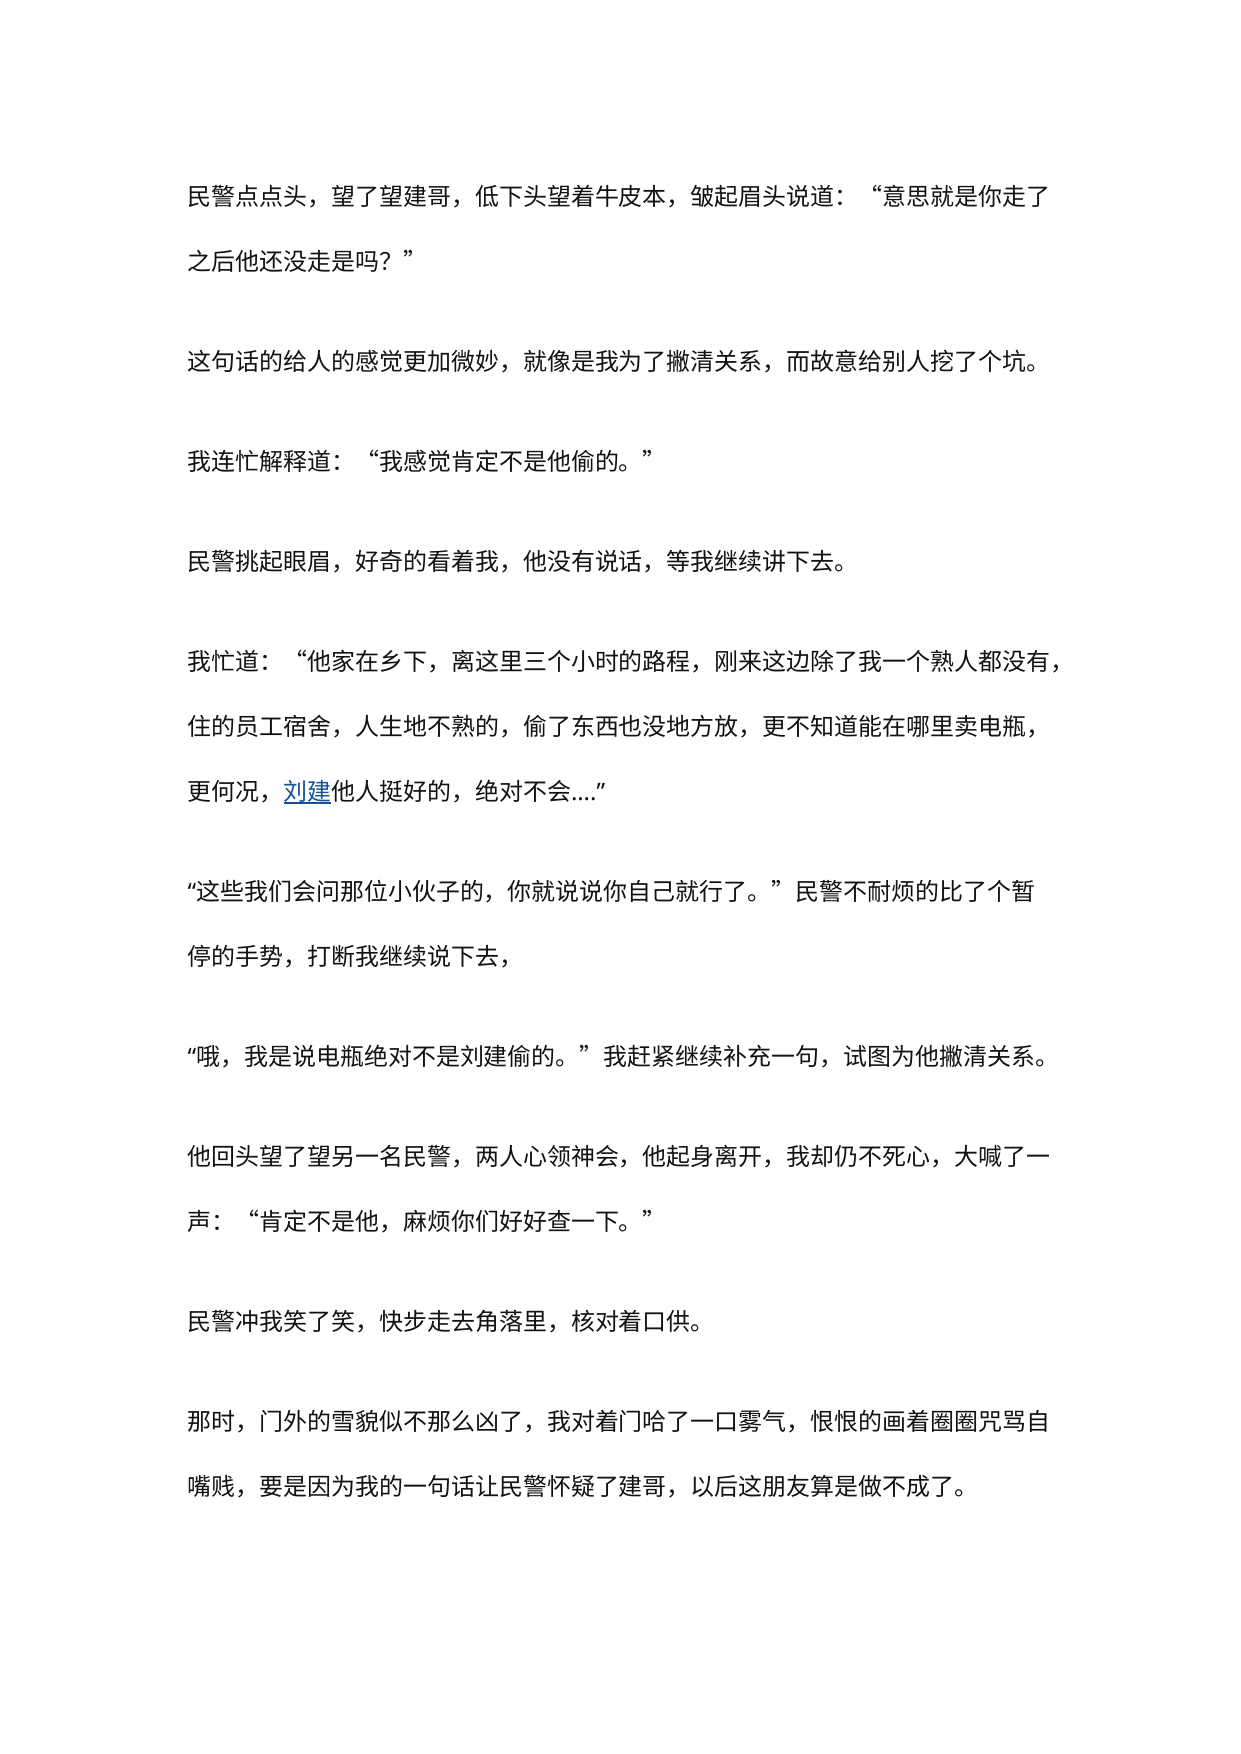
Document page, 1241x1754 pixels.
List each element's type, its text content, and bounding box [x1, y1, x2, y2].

text 那时，门外的雪貌似不那么凶了，我对着门哈了一口雾气，恨恨的画着圈圈咒骂自嘴贱，要是因为我的一句话让民警怀疑了建哥，以后这朋友算是做不成了。 [187, 1387, 1053, 1517]
text 民警挑起眼眉，好奇的看着我，他没有说话，等我继续讲下去。 [187, 527, 1053, 592]
text “哦，我是说电瓶绝对不是刘建偷的。”我赶紧继续补充一句，试图为他撇清关系。 [187, 1022, 1053, 1087]
text 这句话的给人的感觉更加微妙，就像是我为了撇清关系，而故意给别人挖了个坑。 [187, 327, 1053, 392]
text 我忙道：“他家在乡下，离这里三个小时的路程，刚来这边除了我一个熟人都没有，住的员工宿舍，人生地不熟的，偷了东西也没地方放，更不知道能在哪里卖电瓶，更何况，刘建他人挺好的，绝对不会....” [187, 627, 1053, 822]
text 民警冲我笑了笑，快步走去角落里，核对着口供。 [187, 1287, 1053, 1352]
text 他回头望了望另一名民警，两人心领神会，他起身离开，我却仍不死心，大喊了一声：“肯定不是他，麻烦你们好好查一下。” [187, 1122, 1053, 1252]
text “这些我们会问那位小伙子的，你就说说你自己就行了。”民警不耐烦的比了个暂停的手势，打断我继续说下去， [187, 857, 1053, 987]
text 民警点点头，望了望建哥，低下头望着牛皮本，皱起眉头说道：“意思就是你走了之后他还没走是吗？” [187, 162, 1053, 292]
text 我连忙解释道：“我感觉肯定不是他偷的。” [187, 427, 1053, 492]
